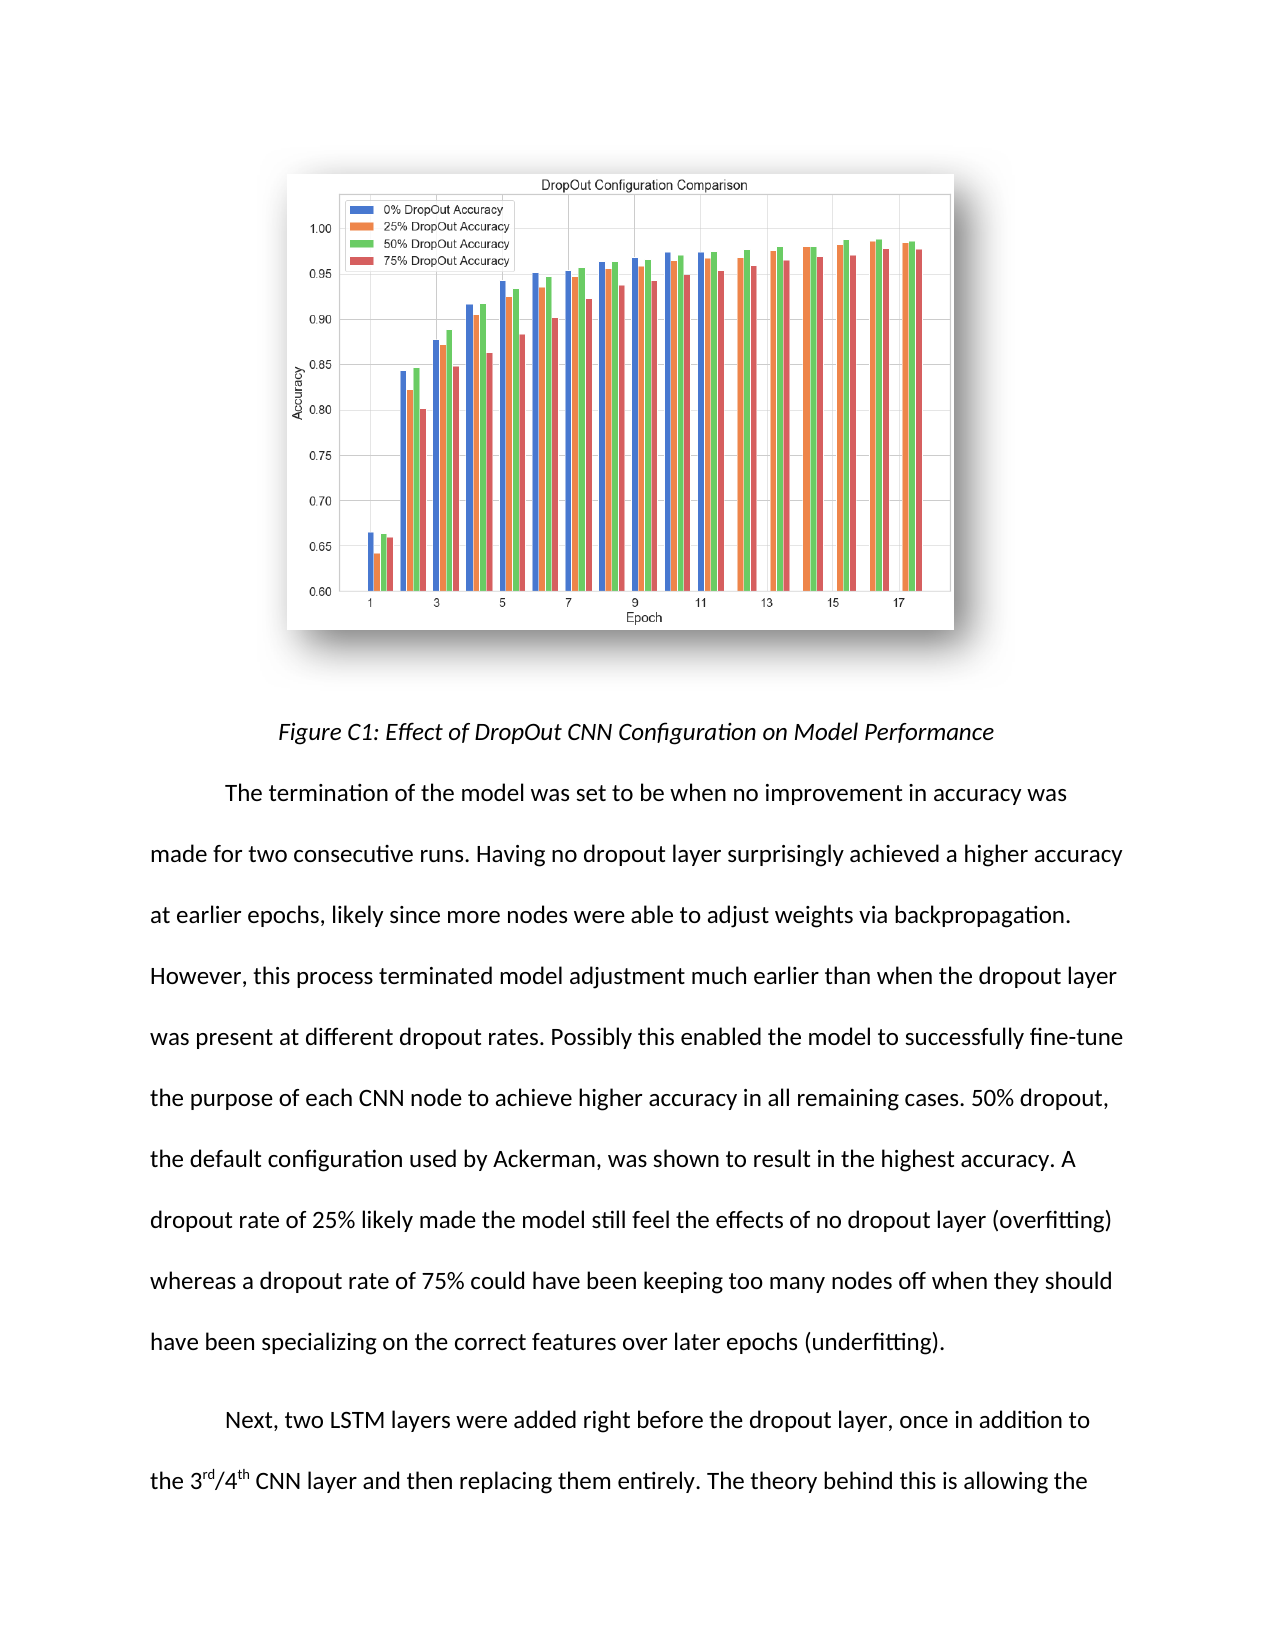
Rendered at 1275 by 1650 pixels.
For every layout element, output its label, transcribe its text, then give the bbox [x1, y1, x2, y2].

text The termination of the model was set to be when no improvement in accuracy was made for two consecutive runs. Having no dropout layer surprisingly achieved a higher accuracy at earlier epochs, likely since more nodes were able to adjust weights via backpropagation. However, this process terminated model adjustment much earlier than when the dropout layer was present at different dropout rates. Possibly this enabled the model to successfully fine-tune the purpose of each CNN node to achieve higher accuracy in all remaining cases. 50% dropout, the default configuration used by Ackerman, was shown to result in the highest accuracy. A dropout rate of 25% likely made the model still feel the effects of no dropout layer (overfitting) whereas a dropout rate of 75% could have been keeping too many nodes off when they should have been specializing on the correct features over later epochs (underfitting). [150, 777, 1125, 1357]
text Figure C1: Effect of DropOut CNN Configuration on Model Performance [150, 716, 1125, 746]
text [150, 1404, 1125, 1495]
picture [287, 174, 954, 630]
